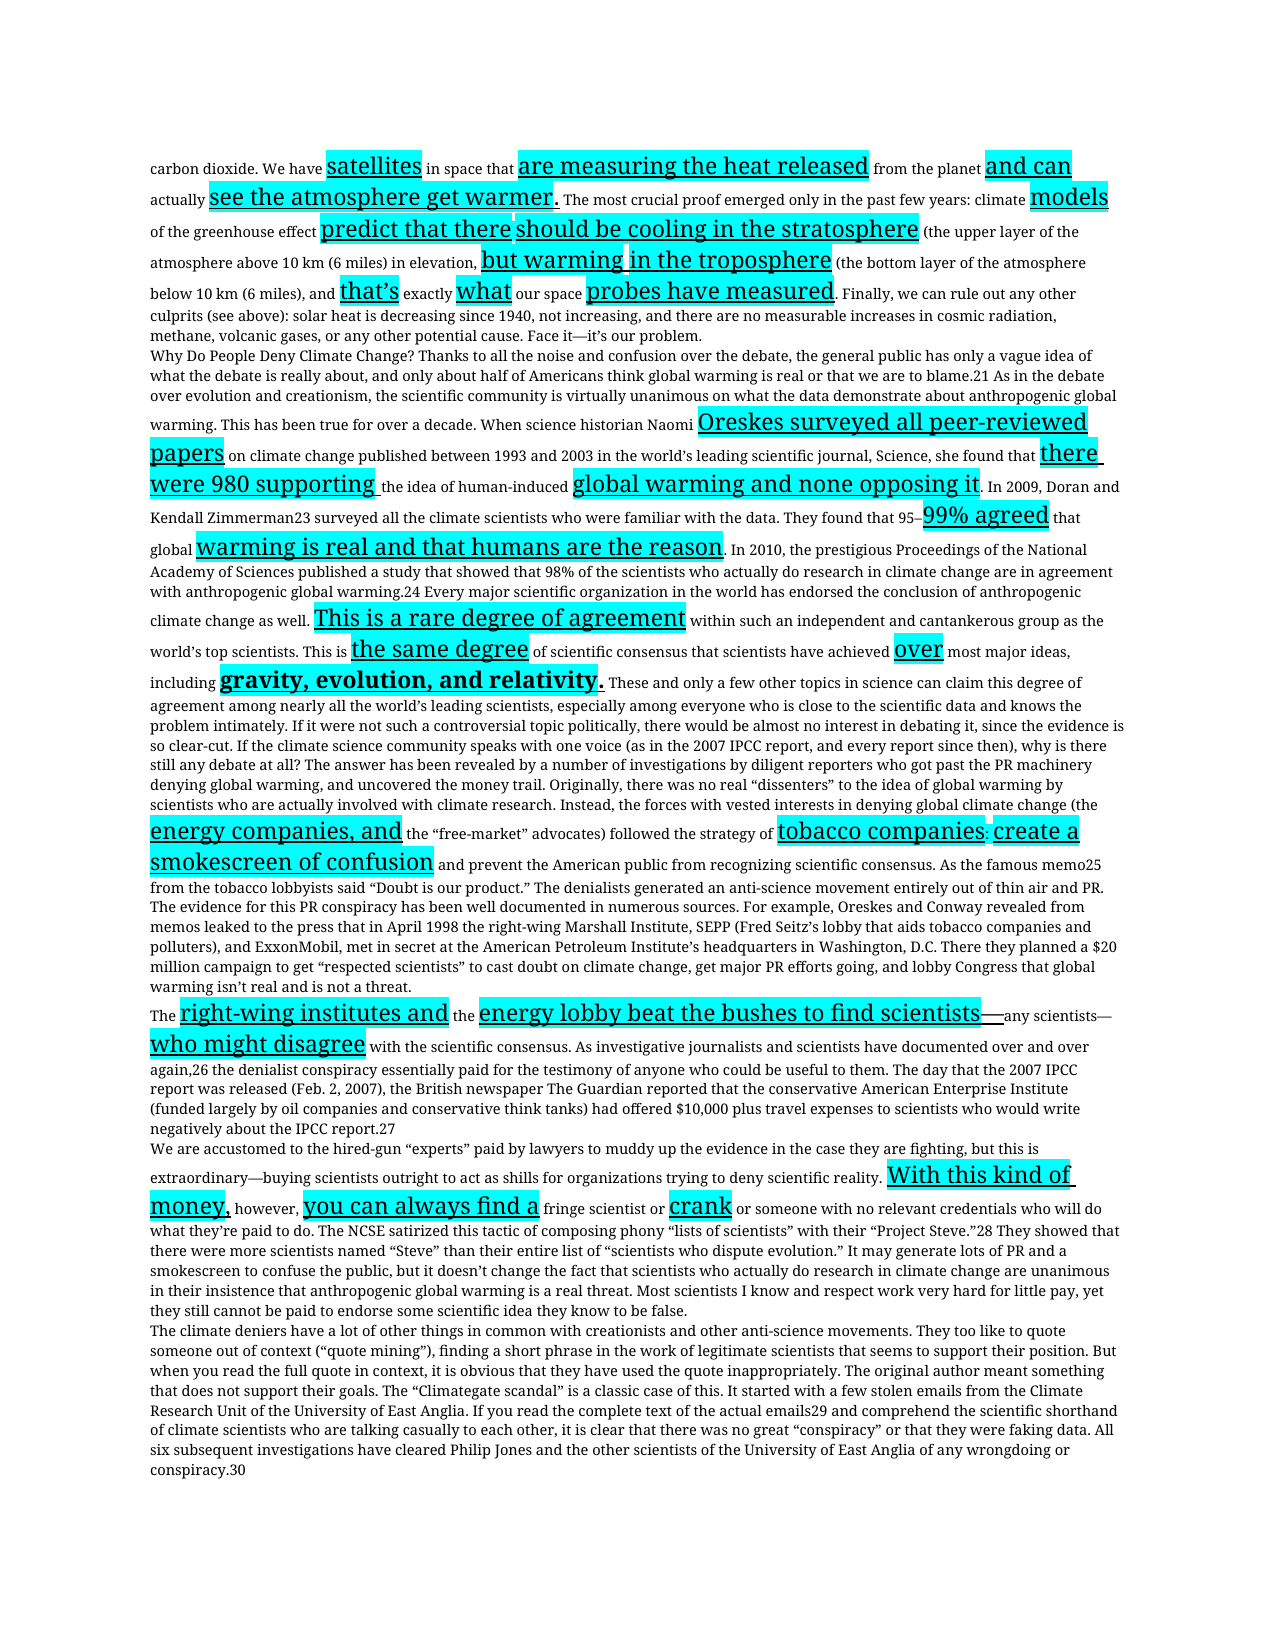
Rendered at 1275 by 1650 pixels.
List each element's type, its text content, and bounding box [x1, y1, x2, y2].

text The climate deniers have a lot of other things in common with creationists and other anti-science movements. They too like to quote someone out of context (“quote mining”), finding a short phrase in the work of legitimate scientists that seems to support their position. But when you read the full quote in context, it is obvious that they have used the quote inappropriately. The original author meant something that does not support their goals. The “Climategate scandal” is a classic case of this. It started with a few stolen emails from the Climate Research Unit of the University of East Anglia. If you read the complete text of the actual emails29 and comprehend the scientific shorthand of climate scientists who are talking casually to each other, it is clear that there was no great “conspiracy” or that they were faking data. All six subsequent investigations have cleared Philip Jones and the other scientists of the University of East Anglia of any wrongdoing or conspiracy.30 [150, 1321, 1125, 1480]
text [150, 150, 1125, 346]
text The right-wing institutes and the energy lobby beat the bushes to find scientists—any scientists—who might disagree with the scientific consensus. As investigative journalists and scientists have documented over and over again,26 the denialist conspiracy essentially paid for the testimony of anyone who could be useful to them. The day that the 2007 IPCC report was released (Feb. 2, 2007), the British newspaper The Guardian reported that the conservative American Enterprise Institute (funded largely by oil companies and conservative think tanks) had offered $10,000 plus travel expenses to scientists who would write negatively about the IPCC report.27 [150, 997, 1125, 1139]
text We are accustomed to the hired-gun “experts” paid by lawyers to muddy up the evidence in the case they are fighting, but this is extraordinary—buying scientists outright to act as shills for organizations trying to deny scientific reality. With this kind of money, however, you can always find a fringe scientist or crank or someone with no relevant credentials who will do what they’re paid to do. The NCSE satirized this tactic of composing phony “lists of scientists” with their “Project Steve.”28 They showed that there were more scientists named “Steve” than their entire list of “scientists who dispute evolution.” It may generate lots of PR and a smokescreen to confuse the public, but it doesn’t change the fact that scientists who actually do research in climate change are unanimous in their insistence that anthropogenic global warming is a real threat. Most scientists I know and respect work very hard for little pay, yet they still cannot be paid to endorse some scientific idea they know to be false. [150, 1139, 1125, 1321]
text Why Do People Deny Climate Change? Thanks to all the noise and confusion over the debate, the general public has only a vague idea of what the debate is really about, and only about half of Americans think global warming is real or that we are to blame.21 As in the debate over evolution and creationism, the scientific community is virtually unanimous on what the data demonstrate about anthropogenic global warming. This has been true for over a decade. When science historian Naomi Oreskes surveyed all peer-reviewed papers on climate change published between 1993 and 2003 in the world’s leading scientific journal, Science, she found that there were 980 supporting the idea of human-induced global warming and none opposing it. In 2009, Doran and Kendall Zimmerman23 surveyed all the climate scientists who were familiar with the data. They found that 95–99% agreed that global warming is real and that humans are the reason. In 2010, the prestigious Proceedings of the National Academy of Sciences published a study that showed that 98% of the scientists who actually do research in climate change are in agreement with anthropogenic global warming.24 Every major scientific organization in the world has endorsed the conclusion of anthropogenic climate change as well. This is a rare degree of agreement within such an independent and cantankerous group as the world’s top scientists. This is the same degree of scientific consensus that scientists have achieved over most major ideas, including gravity, evolution, and relativity. These and only a few other topics in science can claim this degree of agreement among nearly all the world’s leading scientists, especially among everyone who is close to the scientific data and knows the problem intimately. If it were not such a controversial topic politically, there would be almost no interest in debating it, since the evidence is so clear-cut. If the climate science community speaks with one voice (as in the 2007 IPCC report, and every report since then), why is there still any debate at all? The answer has been revealed by a number of investigations by diligent reporters who got past the PR machinery denying global warming, and uncovered the money trail. Originally, there was no real “dissenters” to the idea of global warming by scientists who are actually involved with climate research. Instead, the forces with vested interests in denying global climate change (the energy companies, and the “free-market” advocates) followed the strategy of tobacco companies: create a smokescreen of confusion and prevent the American public from recognizing scientific consensus. As the famous memo25 from the tobacco lobbyists said “Doubt is our product.” The denialists generated an anti-science movement entirely out of thin air and PR. The evidence for this PR conspiracy has been well documented in numerous sources. For example, Oreskes and Conway revealed from memos leaked to the press that in April 1998 the right-wing Marshall Institute, SEPP (Fred Seitz’s lobby that aids tobacco companies and polluters), and ExxonMobil, met in secret at the American Petroleum Institute’s headquarters in Washington, D.C. There they planned a $20 million campaign to get “respected scientists” to cast doubt on climate change, get major PR efforts going, and lobby Congress that global warming isn’t real and is not a threat. [150, 346, 1125, 997]
